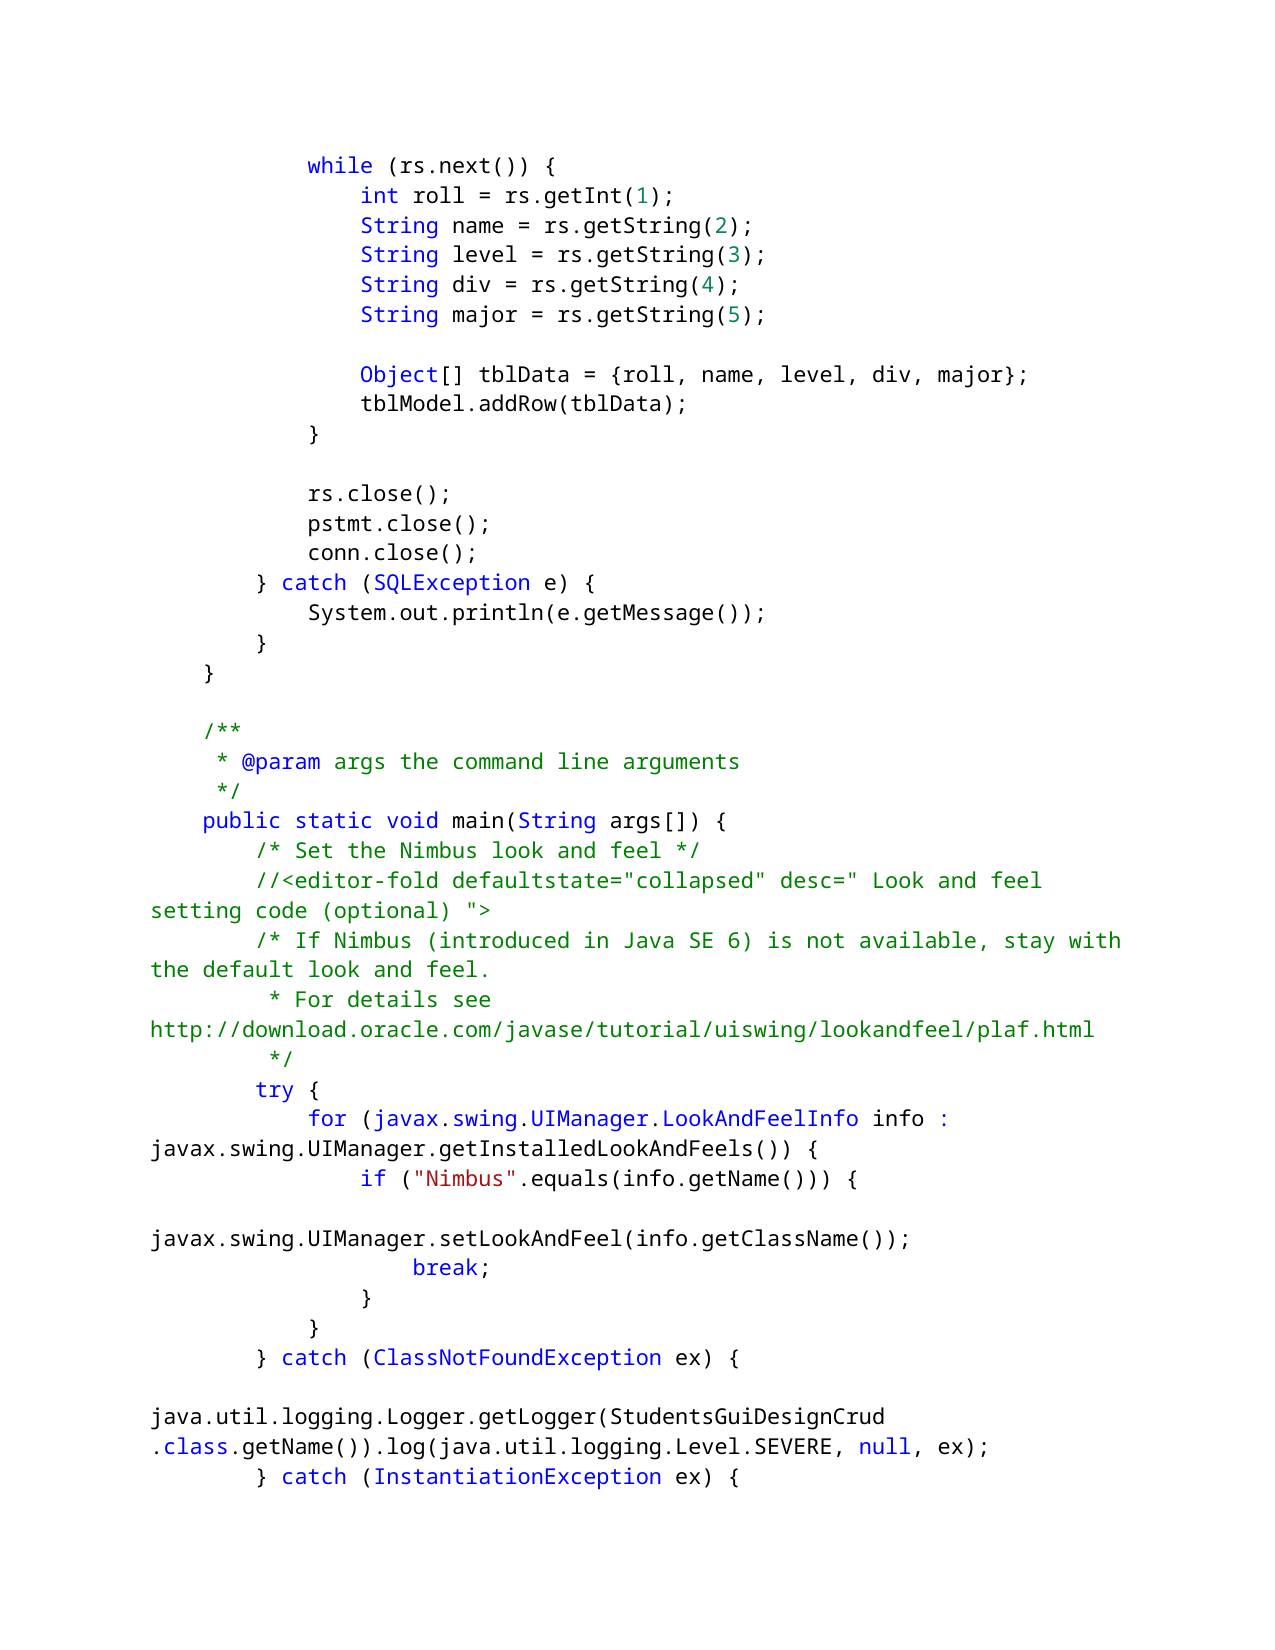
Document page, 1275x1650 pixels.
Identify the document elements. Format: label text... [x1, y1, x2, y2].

text for (javax.swing.UIManager.LookAndFeelInfo info : javax.swing.UIManager.getInstalledLookAndFeels()) { [150, 1103, 1125, 1163]
text if ("Nimbus".equals(info.getName())) { [150, 1163, 1125, 1193]
text String name = rs.getString(2); [150, 209, 1125, 239]
text int roll = rs.getInt(1); [150, 180, 1125, 209]
text while (rs.next()) { [150, 150, 1125, 180]
text String div = rs.getString(4); [150, 269, 1125, 299]
text conn.close(); [150, 537, 1125, 567]
text break; [150, 1252, 1125, 1282]
text */ [150, 776, 1125, 805]
text } [150, 627, 1125, 656]
text pstmt.close(); [150, 507, 1125, 537]
text String major = rs.getString(5); [150, 299, 1125, 329]
text /* If Nimbus (introduced in Java SE 6) is not available, stay with the default look and feel. [150, 924, 1125, 984]
text * @param args the command line arguments [150, 746, 1125, 776]
text } [150, 656, 1125, 686]
text Object[] tblData = {roll, name, level, div, major}; [150, 358, 1125, 388]
text tblModel.addRow(tblData); [150, 388, 1125, 418]
text /* Set the Nimbus look and feel */ [150, 835, 1125, 865]
text rs.close(); [150, 478, 1125, 507]
text */ [150, 1044, 1125, 1073]
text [150, 1371, 1125, 1461]
text } catch (SQLException e) { [150, 567, 1125, 597]
text /** [150, 716, 1125, 746]
text javax.swing.UIManager.setLookAndFeel(info.getClassName()); [150, 1193, 1125, 1252]
text } catch (InstantiationException ex) { [150, 1461, 1125, 1491]
text try { [150, 1073, 1125, 1103]
text public static void main(String args[]) { [150, 805, 1125, 835]
text } [150, 418, 1125, 448]
text String level = rs.getString(3); [150, 239, 1125, 269]
text } [150, 1312, 1125, 1342]
text } [150, 1282, 1125, 1312]
text } catch (ClassNotFoundException ex) { [150, 1342, 1125, 1371]
text //<editor-fold defaultstate="collapsed" desc=" Look and feel setting code (optional) "> [150, 865, 1125, 924]
text System.out.println(e.getMessage()); [150, 597, 1125, 627]
text * For details see http://download.oracle.com/javase/tutorial/uiswing/lookandfeel/plaf.html [150, 984, 1125, 1044]
